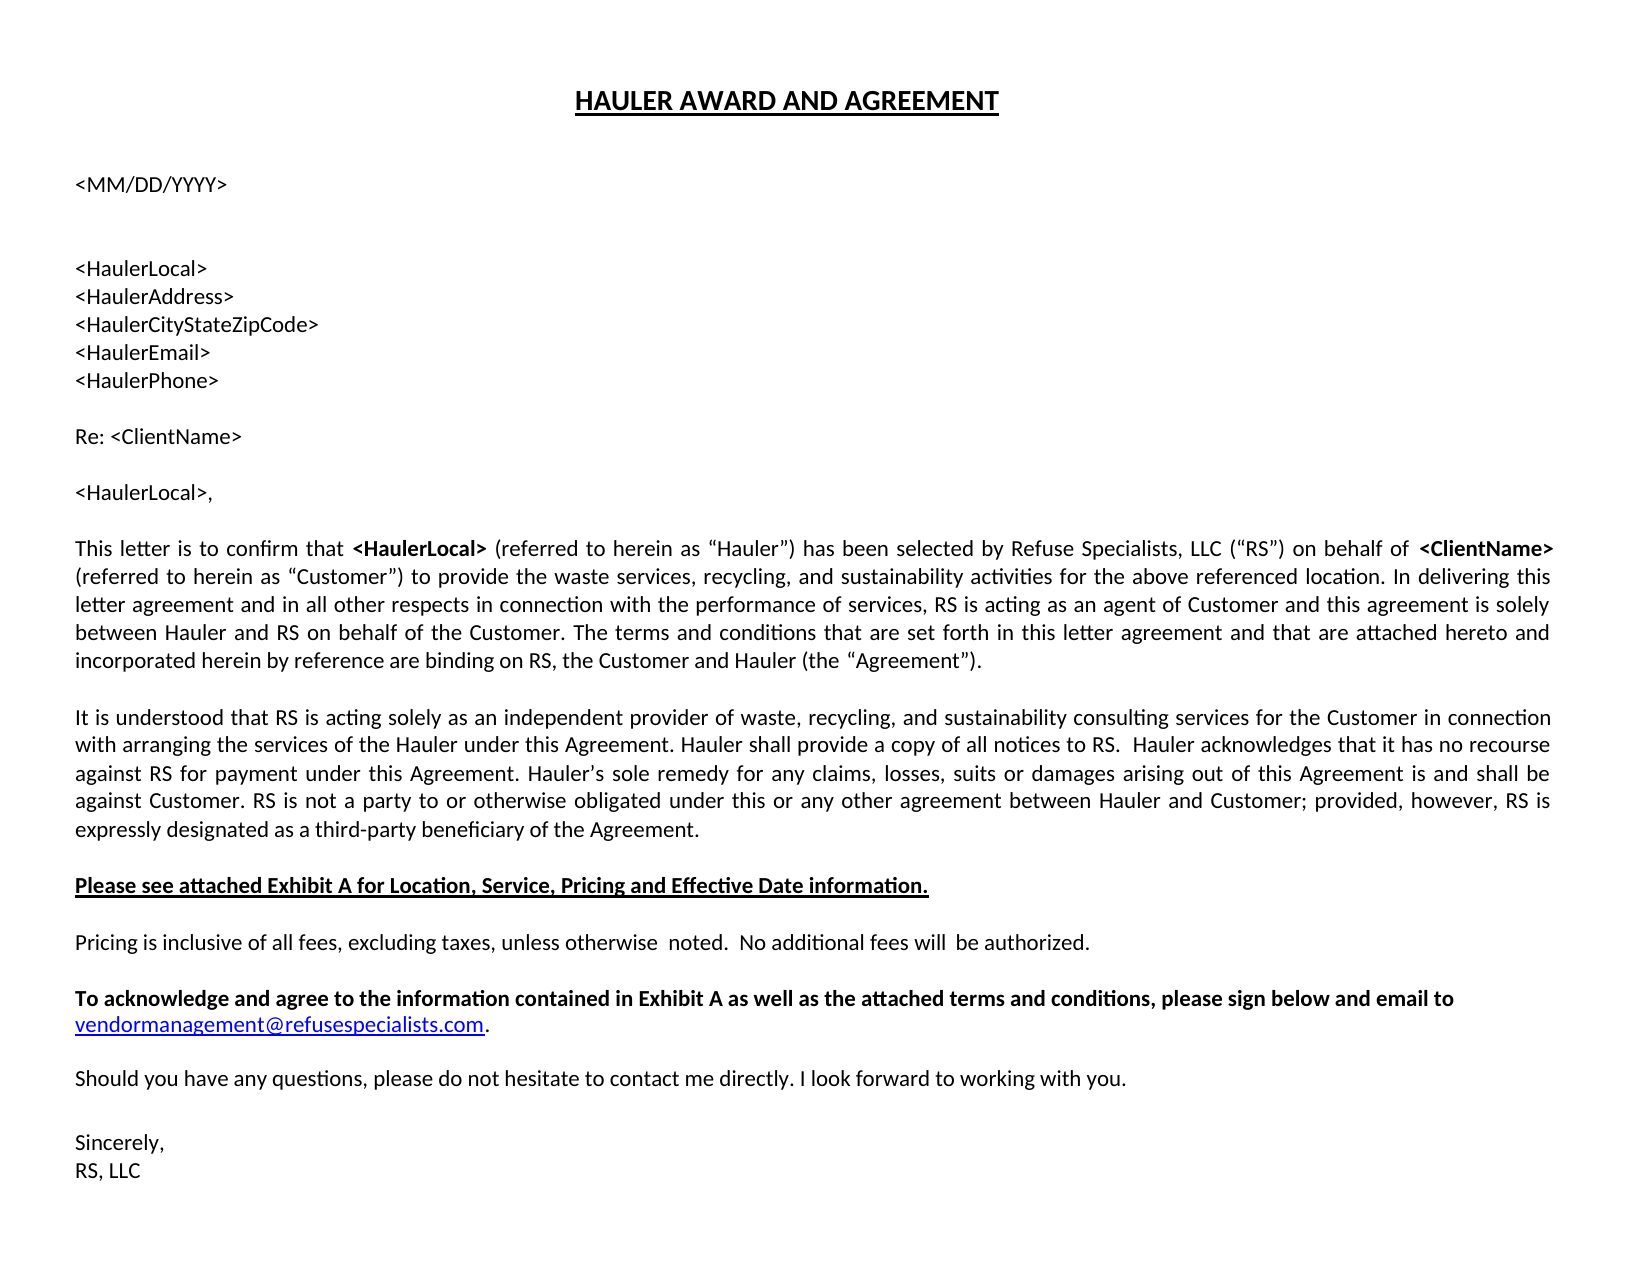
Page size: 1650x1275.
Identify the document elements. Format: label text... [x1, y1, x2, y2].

subtitle Please see attached Exhibit A for Location, Service, Pricing and Effective Date information. [75, 871, 1564, 899]
text <HaulerAddress> [75, 282, 780, 310]
text <HaulerLocal> [75, 254, 780, 282]
text This letter is to confirm that <HaulerLocal> (referred to herein as “Hauler”) has been selected by Refuse Specialists, LLC (“RS”) on behalf of <ClientName> (referred to herein as “Customer”) to provide the waste services, recycling, and sustainability activities for the above referenced location. In delivering this letter agreement and in all other respects in connection with the performance of services, RS is acting as an agent of Customer and this agreement is solely between Hauler and RS on behalf of the Customer. The terms and conditions that are set forth in this letter agreement and that are attached hereto and incorporated herein by reference are binding on RS, the Customer and Hauler (the “Agreement”). [75, 534, 1554, 674]
text Pricing is inclusive of all fees, excluding taxes, unless otherwise noted. No additional fees will be authorized. [75, 928, 1553, 956]
text Re: <ClientName> [75, 422, 1564, 450]
text It is understood that RS is acting solely as an independent provider of waste, recycling, and sustainability consulting services for the Customer in connection with arranging the services of the Hauler under this Agreement. Hauler shall provide a copy of all notices to RS. Hauler acknowledges that it has no recourse against RS for payment under this Agreement. Hauler’s sole remedy for any claims, losses, suits or damages arising out of this Agreement is and shall be against Customer. RS is not a party to or otherwise obligated under this or any other agreement between Hauler and Customer; provided, however, RS is expressly designated as a third-party beneficiary of the Agreement. [75, 703, 1554, 843]
text Should you have any questions, please do not hesitate to contact me directly. I look forward to working with you. [75, 1064, 1564, 1092]
subtitle HAULER AWARD AND AGREEMENT [575, 82, 1564, 118]
text RS, LLC [75, 1156, 1566, 1184]
text <HaulerPhone> [75, 366, 850, 394]
text <HaulerLocal>, [75, 478, 1564, 506]
text <HaulerEmail> [75, 338, 850, 366]
text Sincerely, [75, 1128, 1564, 1156]
text <MM/DD/YYYY> [75, 170, 1566, 198]
text <HaulerCityStateZipCode> [75, 310, 850, 338]
subtitle To acknowledge and agree to the information contained in Exhibit A as well as the attached terms and conditions, please sign below and email to vendormanagement@refusespecialists.com. [75, 985, 1564, 1037]
